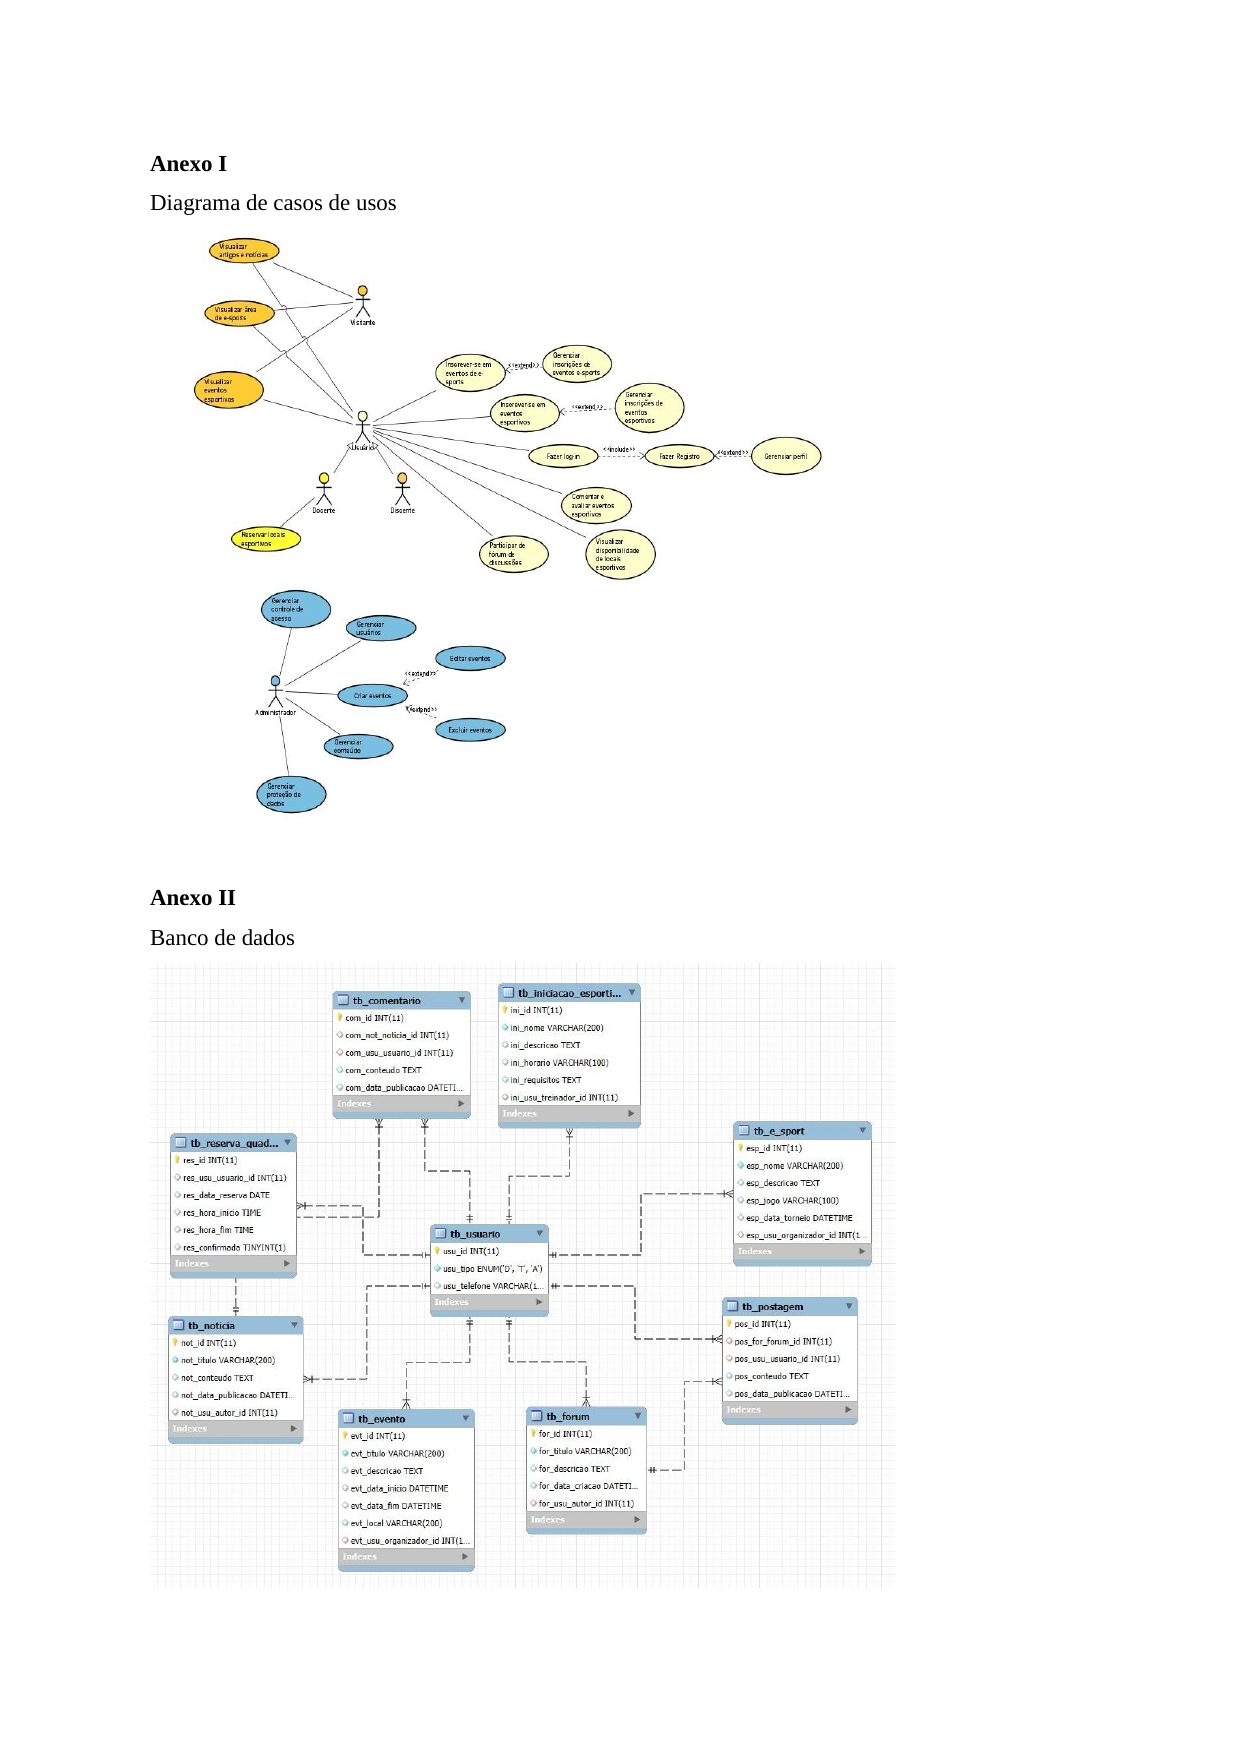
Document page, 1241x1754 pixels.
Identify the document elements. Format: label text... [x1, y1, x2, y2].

subtitle Anexo II [150, 884, 1090, 911]
picture [150, 228, 844, 821]
subtitle Anexo I [150, 150, 1090, 176]
text Banco de dados [150, 924, 1090, 950]
text Diagrama de casos de usos [150, 189, 1090, 216]
picture [150, 963, 896, 1588]
